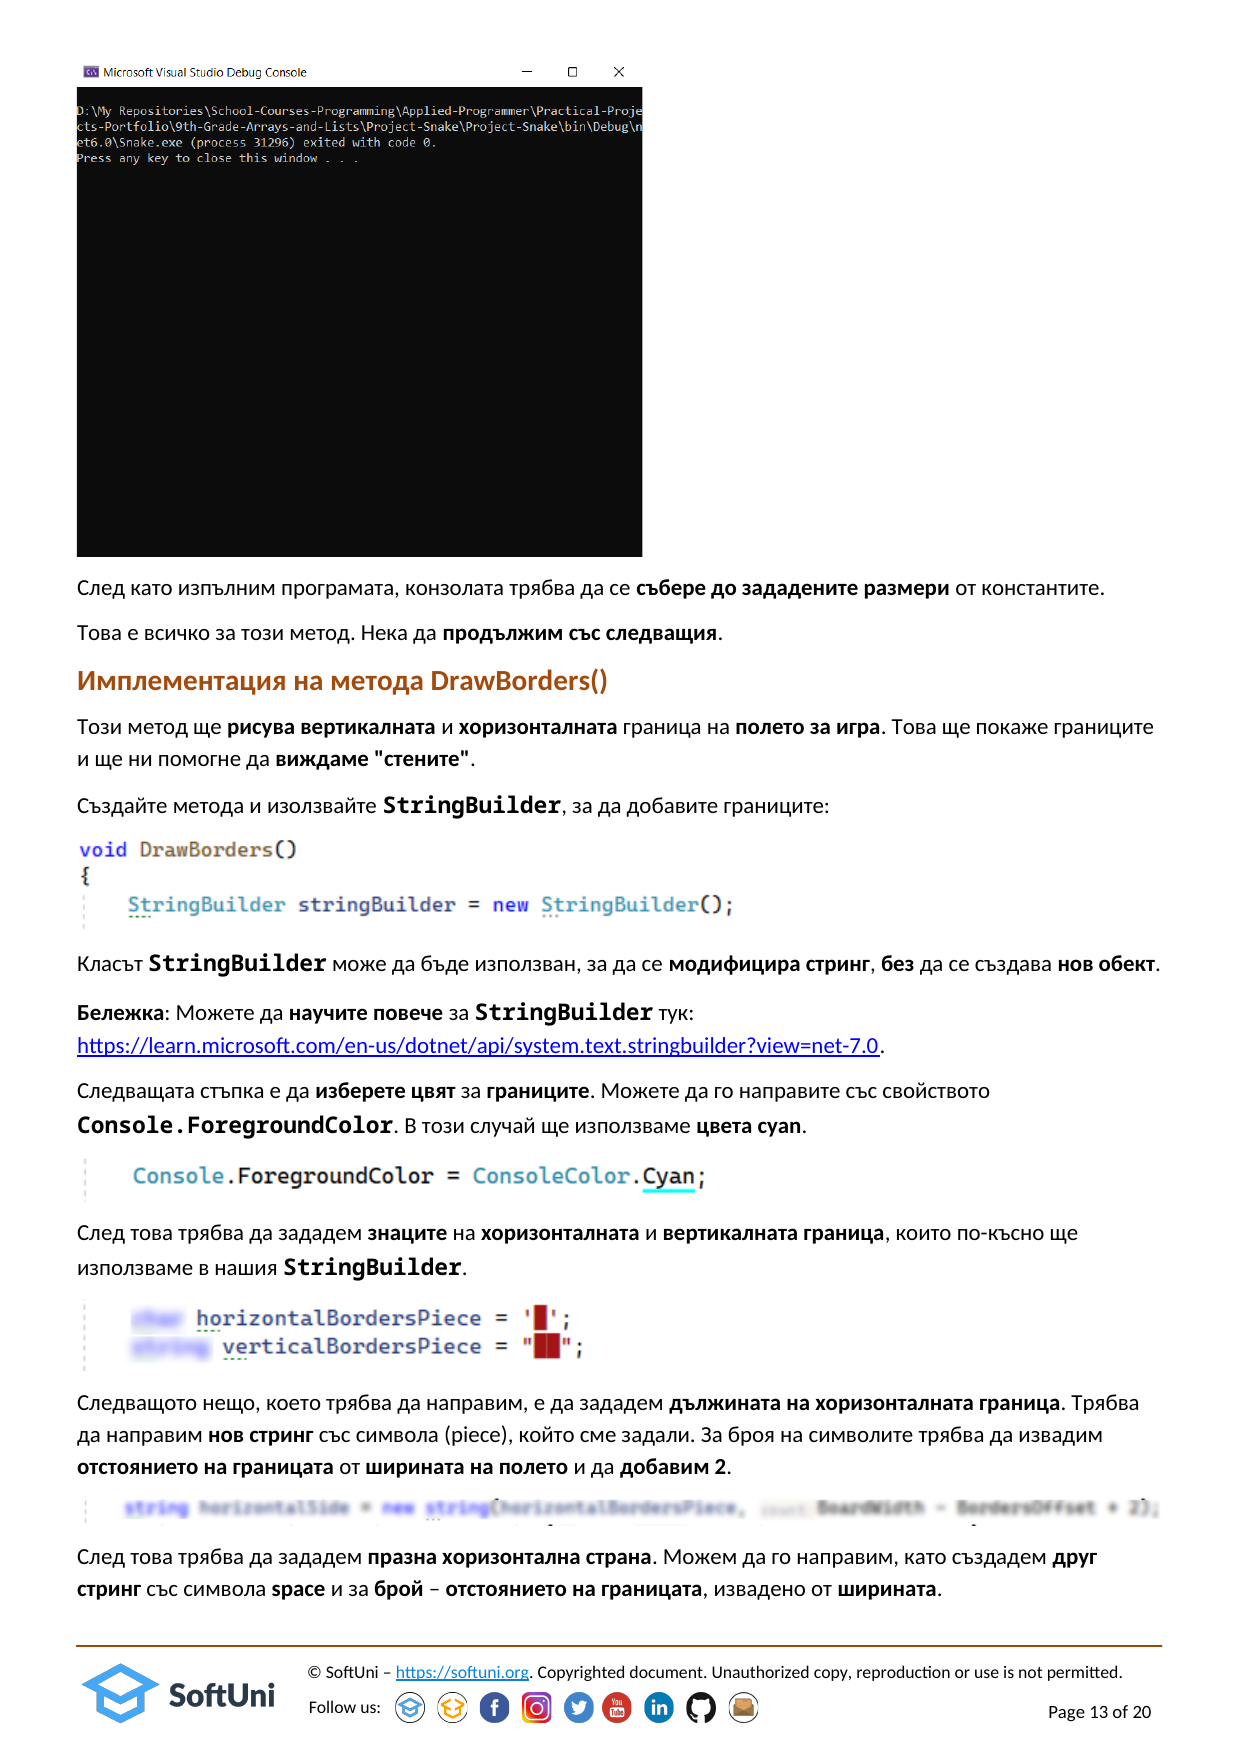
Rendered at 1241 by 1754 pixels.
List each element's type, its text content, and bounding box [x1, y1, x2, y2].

text Бележка: Можете да научите повече за StringBuilder тук: https://learn.microsoft.com/en-us/dotnet/api/system.text.stringbuilder?view=net-7.0. [77, 996, 1163, 1059]
picture [686, 1692, 716, 1723]
text Следващото нещо, което трябва да направим, е да зададем дължината на хоризонталната граница. Трябва да направим нов стринг със символа (piece), който сме задали. За броя на символите трябва да извадим отстоянието на границата от ширината на полето и да добавим 2. [77, 1388, 1163, 1480]
picture [395, 1692, 425, 1723]
picture [76, 59, 643, 557]
subtitle Имплементация на метода DrawBorders() [77, 662, 1163, 698]
text Следващата стъпка е да изберете цвят за границите. Можете да го направите със свойството Console.ForegroundColor. В този случай ще използваме цвета cyan. [77, 1076, 1163, 1140]
picture [76, 1157, 718, 1202]
picture [728, 1692, 759, 1723]
picture [665, 1692, 674, 1701]
picture [564, 1692, 594, 1723]
text Създайте метода и изолзвайте StringBuilder, за да добавите границите: [77, 789, 1163, 820]
text Класът StringBuilder може да бъде използван, за да се модифицира стринг, без да се създава нов обект. [77, 947, 1163, 978]
text След това трябва да зададем знаците на хоризонталната и вертикалната граница, които по-късно ще използваме в нашия StringBuilder. [77, 1218, 1163, 1282]
picture [479, 1692, 510, 1723]
picture [75, 1658, 281, 1729]
picture [602, 1692, 632, 1723]
text Този метод ще рисува вертикалната и хоризонталната граница на полето за игра. Това ще покаже границите и ще ни помогне да виждаме "стените". [77, 712, 1163, 772]
text След това трябва да зададем празна хоризонтална страна. Можем да го направим, като създадем друг стринг със символа space и за брой – отстоянието на границата, извадено от ширината. [77, 1542, 1163, 1602]
picture [76, 837, 737, 931]
picture [658, 1705, 667, 1714]
picture [437, 1692, 468, 1723]
picture [76, 1496, 1164, 1526]
picture [522, 1692, 552, 1723]
picture [644, 1692, 653, 1701]
text Това е всичко за този метод. Нека да продължим със следващия. [77, 618, 1163, 646]
picture [76, 1299, 590, 1371]
picture [665, 1714, 674, 1723]
text След като изпълним програмата, конзолата трябва да се събере до зададените размери от константите. [77, 573, 1163, 601]
picture [644, 1714, 653, 1723]
